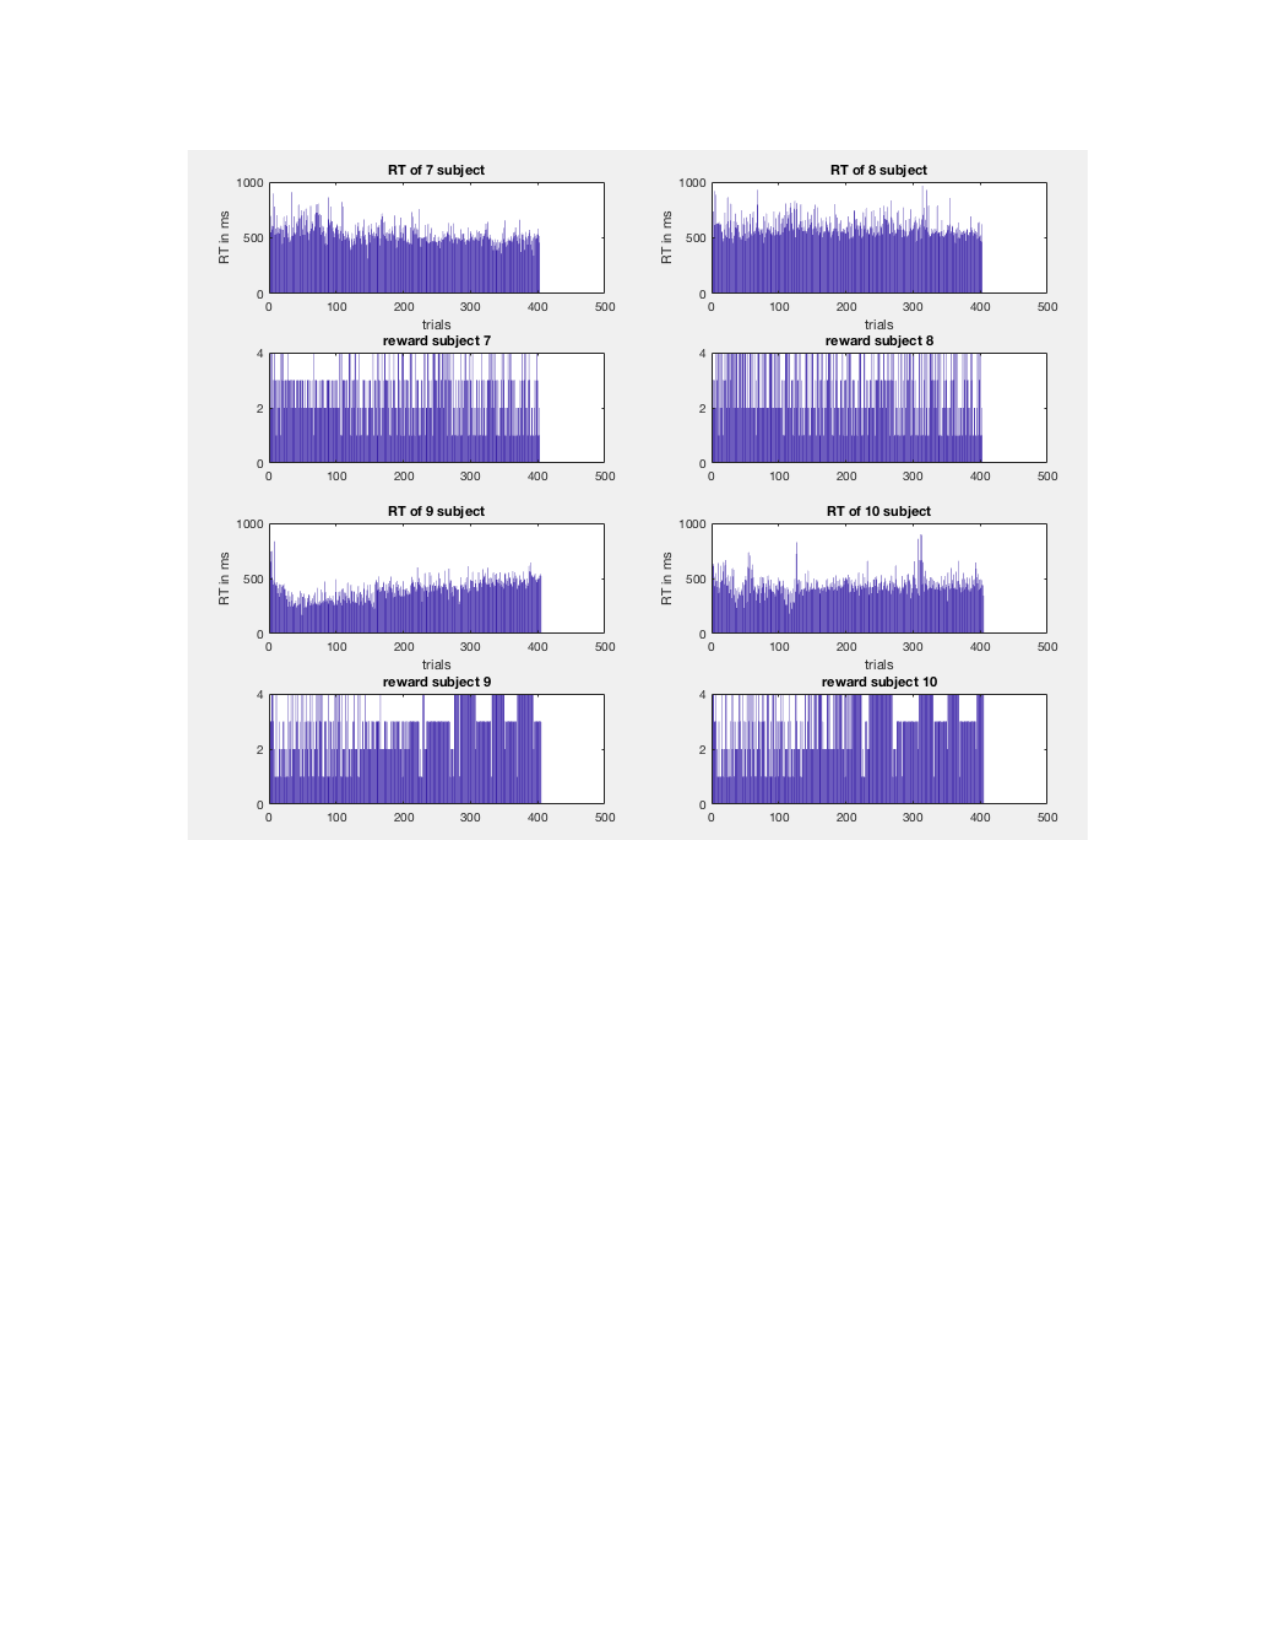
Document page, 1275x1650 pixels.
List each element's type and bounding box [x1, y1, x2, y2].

picture [187, 150, 1088, 840]
